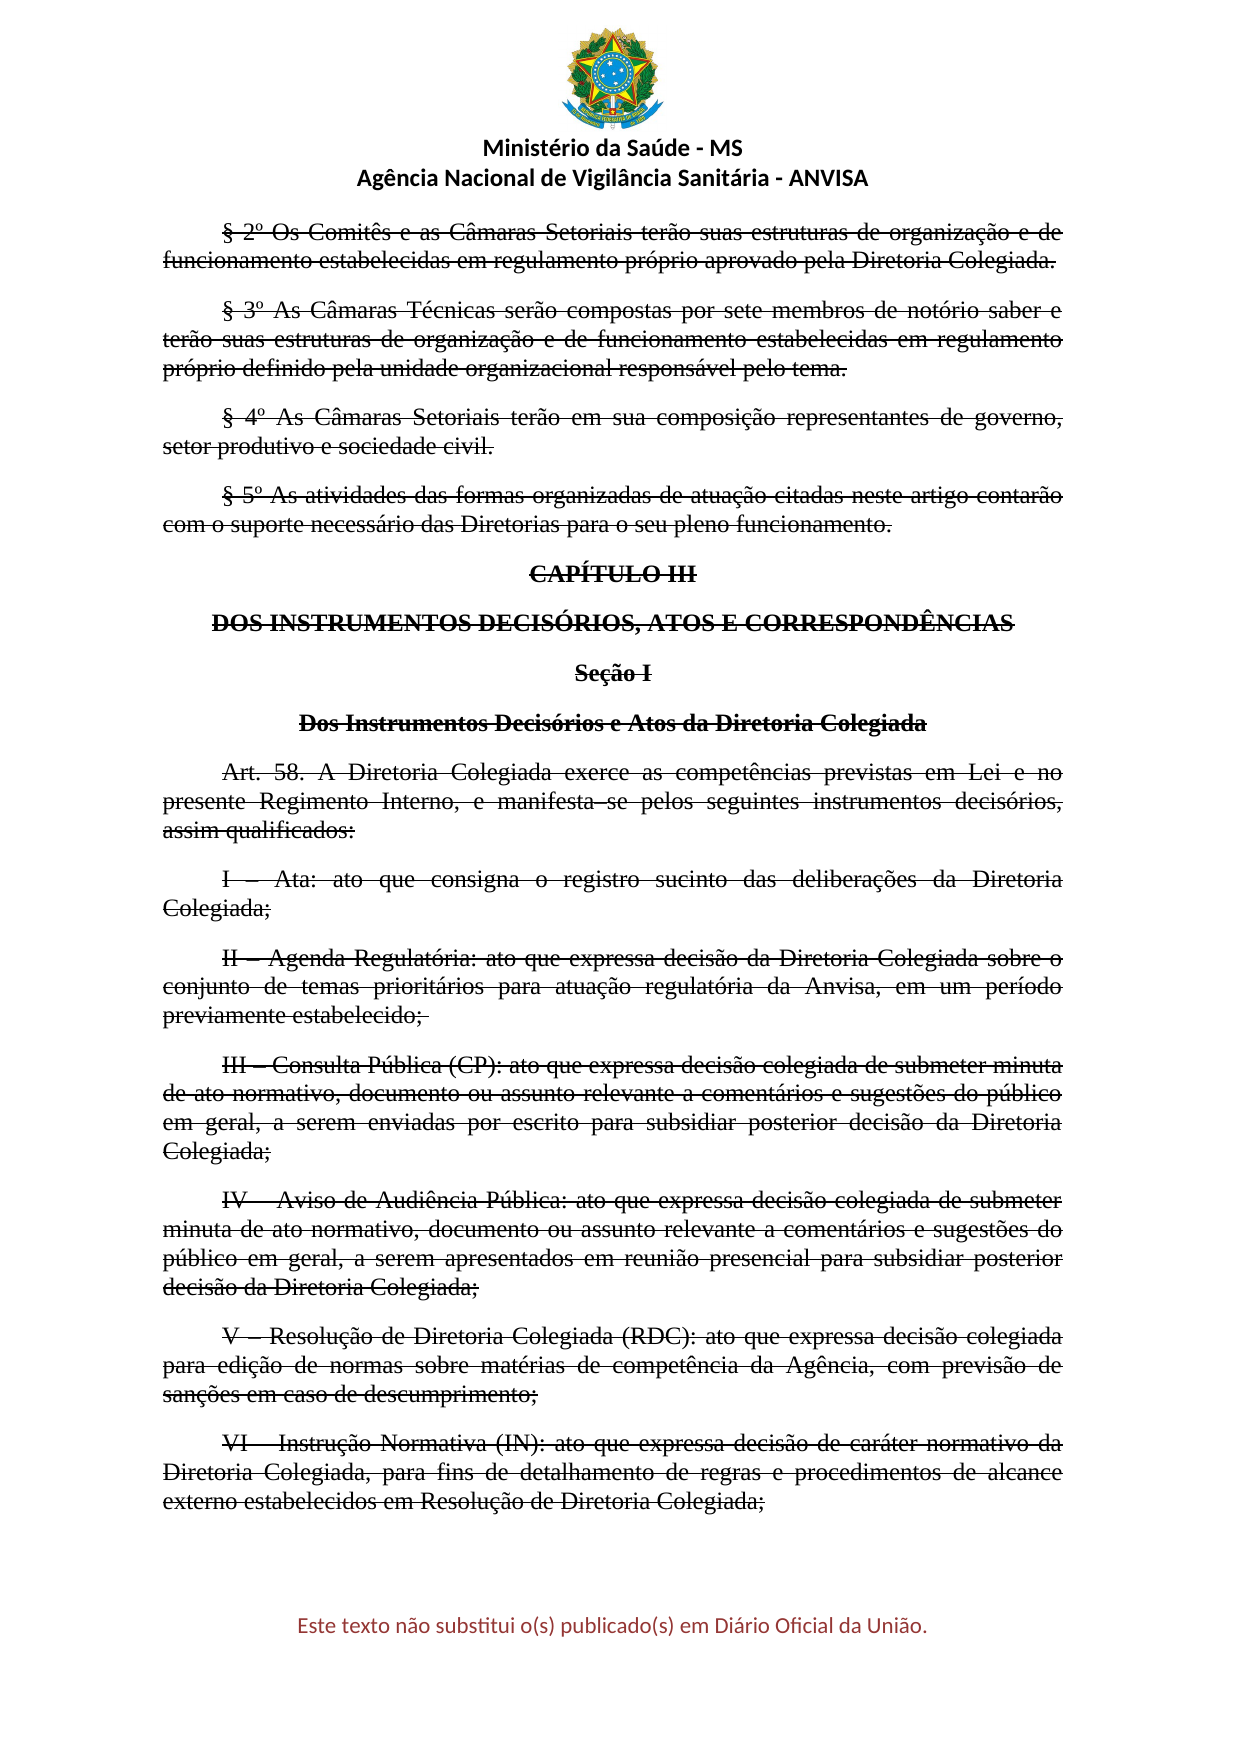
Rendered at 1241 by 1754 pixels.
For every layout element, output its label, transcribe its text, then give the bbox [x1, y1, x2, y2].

text CAPÍTULO III [162, 559, 1063, 588]
text Art. 58. A Diretoria Colegiada exerce as competências previstas em Lei e no presente Regimento Interno, e manifesta–se pelos seguintes instrumentos decisórios, assim qualificados: [162, 803, 1063, 843]
picture [558, 25, 667, 132]
text I – Ata: ato que consigna o registro sucinto das deliberações da Diretoria Colegiada; [162, 864, 1063, 922]
text Art. 58. A Diretoria Colegiada exerce as competências previstas em Lei e no presente Regimento Interno, e manifesta–se pelos seguintes instrumentos decisórios, assim qualificados: [162, 757, 1063, 802]
text DOS INSTRUMENTOS DECISÓRIOS, ATOS E CORRESPONDÊNCIAS [162, 608, 1063, 637]
text II – Agenda Regulatória: ato que expressa decisão da Diretoria Colegiada sobre o conjunto de temas prioritários para atuação regulatória da Anvisa, em um período previamente estabelecido; [162, 943, 1063, 987]
text Seção I [162, 658, 1063, 687]
text VI – Instrução Normativa (IN): ato que expressa decisão de caráter normativo da Diretoria Colegiada, para fins de detalhamento de regras e procedimentos de alcance externo estabelecidos em Resolução de Diretoria Colegiada; [162, 1428, 1063, 1473]
text II – Agenda Regulatória: ato que expressa decisão da Diretoria Colegiada sobre o conjunto de temas prioritários para atuação regulatória da Anvisa, em um período previamente estabelecido; [162, 988, 1063, 1029]
text IV – Aviso de Audiência Pública: ato que expressa decisão colegiada de submeter minuta de ato normativo, documento ou assunto relevante a comentários e sugestões do público em geral, a serem apresentados em reunião presencial para subsidiar posterior decisão da Diretoria Colegiada; [162, 1231, 1063, 1259]
text § 3º As Câmaras Técnicas serão compostas por sete membros de notório saber e terão suas estruturas de organização e de funcionamento estabelecidas em regulamento próprio definido pela unidade organizacional responsável pelo tema. [162, 295, 1063, 339]
text § 4º As Câmaras Setoriais terão em sua composição representantes de governo, setor produtivo e sociedade civil. [162, 402, 1063, 460]
text V – Resolução de Diretoria Colegiada (RDC): ato que expressa decisão colegiada para edição de normas sobre matérias de competência da Agência, com previsão de sanções em caso de descumprimento; [162, 1321, 1063, 1366]
text VI – Instrução Normativa (IN): ato que expressa decisão de caráter normativo da Diretoria Colegiada, para fins de detalhamento de regras e procedimentos de alcance externo estabelecidos em Resolução de Diretoria Colegiada; [162, 1474, 1063, 1515]
text III – Consulta Pública (CP): ato que expressa decisão colegiada de submeter minuta de ato normativo, documento ou assunto relevante a comentários e sugestões do público em geral, a serem enviadas por escrito para subsidiar posterior decisão da Diretoria Colegiada; [162, 1050, 1063, 1165]
text § 5º As atividades das formas organizadas de atuação citadas neste artigo contarão com o suporte necessário das Diretorias para o seu pleno funcionamento. [162, 481, 1063, 538]
text § 2º Os Comitês e as Câmaras Setoriais terão suas estruturas de organização e de funcionamento estabelecidas em regulamento próprio aprovado pela Diretoria Colegiada. [162, 217, 1063, 274]
text IV – Aviso de Audiência Pública: ato que expressa decisão colegiada de submeter minuta de ato normativo, documento ou assunto relevante a comentários e sugestões do público em geral, a serem apresentados em reunião presencial para subsidiar posterior decisão da Diretoria Colegiada; [162, 1186, 1063, 1230]
text § 3º As Câmaras Técnicas serão compostas por sete membros de notório saber e terão suas estruturas de organização e de funcionamento estabelecidas em regulamento próprio definido pela unidade organizacional responsável pelo tema. [162, 340, 1063, 381]
text V – Resolução de Diretoria Colegiada (RDC): ato que expressa decisão colegiada para edição de normas sobre matérias de competência da Agência, com previsão de sanções em caso de descumprimento; [162, 1367, 1063, 1408]
text IV – Aviso de Audiência Pública: ato que expressa decisão colegiada de submeter minuta de ato normativo, documento ou assunto relevante a comentários e sugestões do público em geral, a serem apresentados em reunião presencial para subsidiar posterior decisão da Diretoria Colegiada; [162, 1260, 1063, 1301]
text Dos Instrumentos Decisórios e Atos da Diretoria Colegiada [162, 708, 1063, 736]
